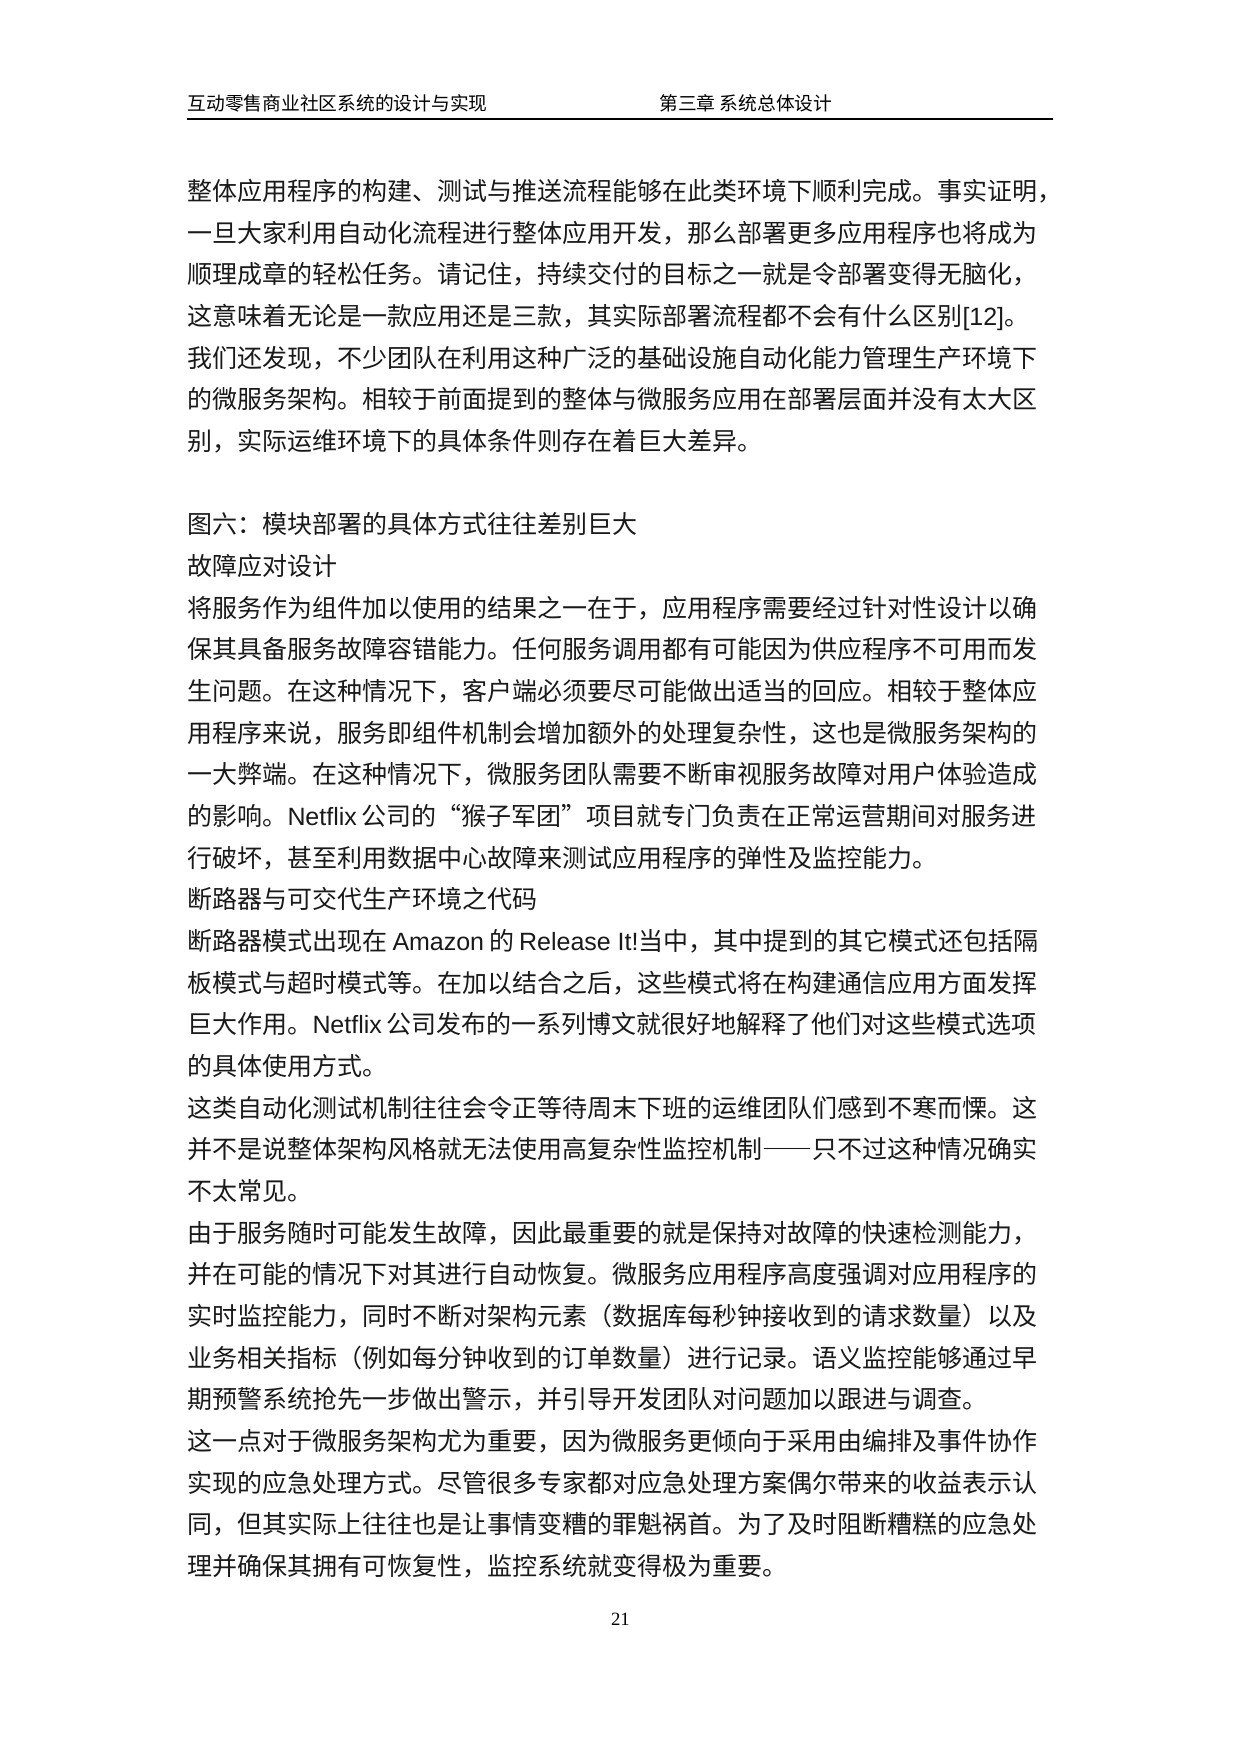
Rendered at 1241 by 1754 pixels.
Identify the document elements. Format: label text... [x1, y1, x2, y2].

text 断路器模式出现在Amazon的Release It!当中，其中提到的其它模式还包括隔板模式与超时模式等。在加以结合之后，这些模式将在构建通信应用方面发挥巨大作用。Netflix公司发布的一系列博文就很好地解释了他们对这些模式选项的具体使用方式。 这类自动化测试机制往往会令正等待周末下班的运维团队们感到不寒而慄。这并不是说整体架构风格就无法使用高复杂性监控机制——只不过这种情况确实不太常见。 [187, 919, 1053, 1210]
text 我们还发现，不少团队在利用这种广泛的基础设施自动化能力管理生产环境下的微服务架构。相较于前面提到的整体与微服务应用在部署层面并没有太大区别，实际运维环境下的具体条件则存在着巨大差异。 [187, 335, 1053, 460]
text 由于服务随时可能发生故障，因此最重要的就是保持对故障的快速检测能力，并在可能的情况下对其进行自动恢复。微服务应用程序高度强调对应用程序的实时监控能力，同时不断对架构元素（数据库每秒钟接收到的请求数量）以及业务相关指标（例如每分钟收到的订单数量）进行记录。语义监控能够通过早期预警系统抢先一步做出警示，并引导开发团队对问题加以跟进与调查。 [187, 1210, 1053, 1419]
text 故障应对设计 [187, 544, 1053, 585]
text 断路器与可交代生产环境之代码 [187, 877, 1053, 919]
text 图六：模块部署的具体方式往往差别巨大 [187, 502, 1053, 544]
text 将服务作为组件加以使用的结果之一在于，应用程序需要经过针对性设计以确保其具备服务故障容错能力。任何服务调用都有可能因为供应程序不可用而发生问题。在这种情况下，客户端必须要尽可能做出适当的回应。相较于整体应用程序来说，服务即组件机制会增加额外的处理复杂性，这也是微服务架构的一大弊端。在这种情况下，微服务团队需要不断审视服务故障对用户体验造成的影响。Netflix公司的“猴子军团”项目就专门负责在正常运营期间对服务进行破坏，甚至利用数据中心故障来测试应用程序的弹性及监控能力。 [187, 585, 1053, 877]
text 这一点对于微服务架构尤为重要，因为微服务更倾向于采用由编排及事件协作实现的应急处理方式。尽管很多专家都对应急处理方案偶尔带来的收益表示认同，但其实际上往往也是让事情变糟的罪魁祸首。为了及时阻断糟糕的应急处理并确保其拥有可恢复性，监控系统就变得极为重要。 [187, 1419, 1053, 1585]
text 整体应用程序的构建、测试与推送流程能够在此类环境下顺利完成。事实证明，一旦大家利用自动化流程进行整体应用开发，那么部署更多应用程序也将成为顺理成章的轻松任务。请记住，持续交付的目标之一就是令部署变得无脑化，这意味着无论是一款应用还是三款，其实际部署流程都不会有什么区别[12]。 [187, 169, 1053, 335]
